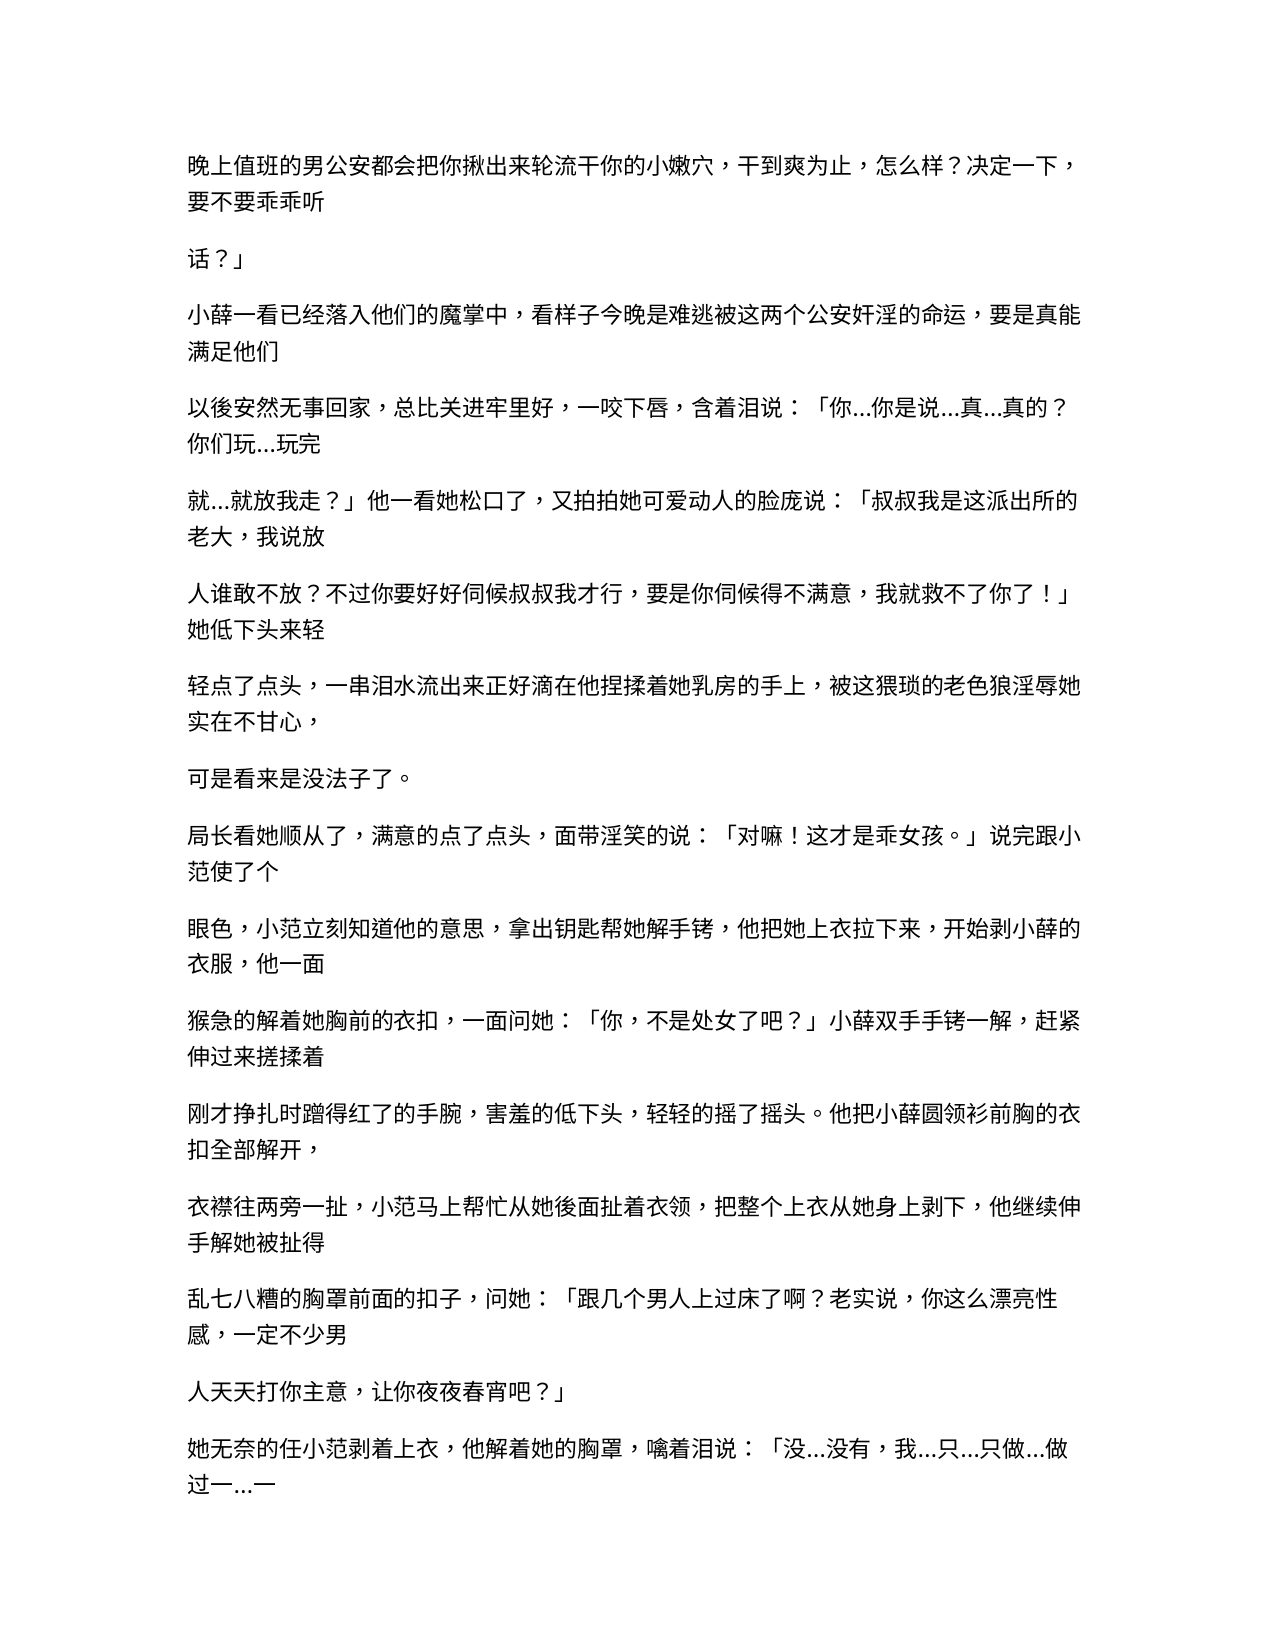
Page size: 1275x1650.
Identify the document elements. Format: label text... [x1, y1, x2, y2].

text 眼色，小范立刻知道他的意思，拿出钥匙帮她解手铐，他把她上衣拉下来，开始剥小薛的衣服，他一面 [187, 912, 1087, 980]
text 局长看她顺从了，满意的点了点头，面带淫笑的说：「对嘛！这才是乖女孩。」说完跟小范使了个 [187, 820, 1087, 887]
text 猴急的解着她胸前的衣扣，一面问她：「你，不是处女了吧？」小薛双手手铐一解，赶紧伸过来搓揉着 [187, 1005, 1087, 1072]
text 人谁敢不放？不过你要好好伺候叔叔我才行，要是你伺候得不满意，我就救不了你了！」她低下头来轻 [187, 578, 1087, 645]
text 晚上值班的男公安都会把你揪出来轮流干你的小嫩穴，干到爽为止，怎么样？决定一下，要不要乖乖听 [187, 150, 1087, 217]
text 话？」 [187, 243, 1087, 274]
text 就…就放我走？」他一看她松口了，又拍拍她可爱动人的脸庞说：「叔叔我是这派出所的老大，我说放 [187, 485, 1087, 552]
text 乱七八糟的胸罩前面的扣子，问她：「跟几个男人上过床了啊？老实说，你这么漂亮性感，一定不少男 [187, 1283, 1087, 1351]
text 衣襟往两旁一扯，小范马上帮忙从她後面扯着衣领，把整个上衣从她身上剥下，他继续伸手解她被扯得 [187, 1191, 1087, 1258]
text 可是看来是没法子了。 [187, 763, 1087, 794]
text 小薛一看已经落入他们的魔掌中，看样子今晚是难逃被这两个公安奸淫的命运，要是真能满足他们 [187, 299, 1087, 367]
text 她无奈的任小范剥着上衣，他解着她的胸罩，噙着泪说：「没…没有，我…只…只做…做过一…一 [187, 1433, 1087, 1500]
text 人天天打你主意，让你夜夜春宵吧？」 [187, 1376, 1087, 1407]
text 轻点了点头，一串泪水流出来正好滴在他捏揉着她乳房的手上，被这猥琐的老色狼淫辱她实在不甘心， [187, 670, 1087, 737]
text 以後安然无事回家，总比关进牢里好，一咬下唇，含着泪说：「你…你是说…真…真的？你们玩…玩完 [187, 392, 1087, 459]
text 刚才挣扎时蹭得红了的手腕，害羞的低下头，轻轻的摇了摇头。他把小薛圆领衫前胸的衣扣全部解开， [187, 1098, 1087, 1165]
